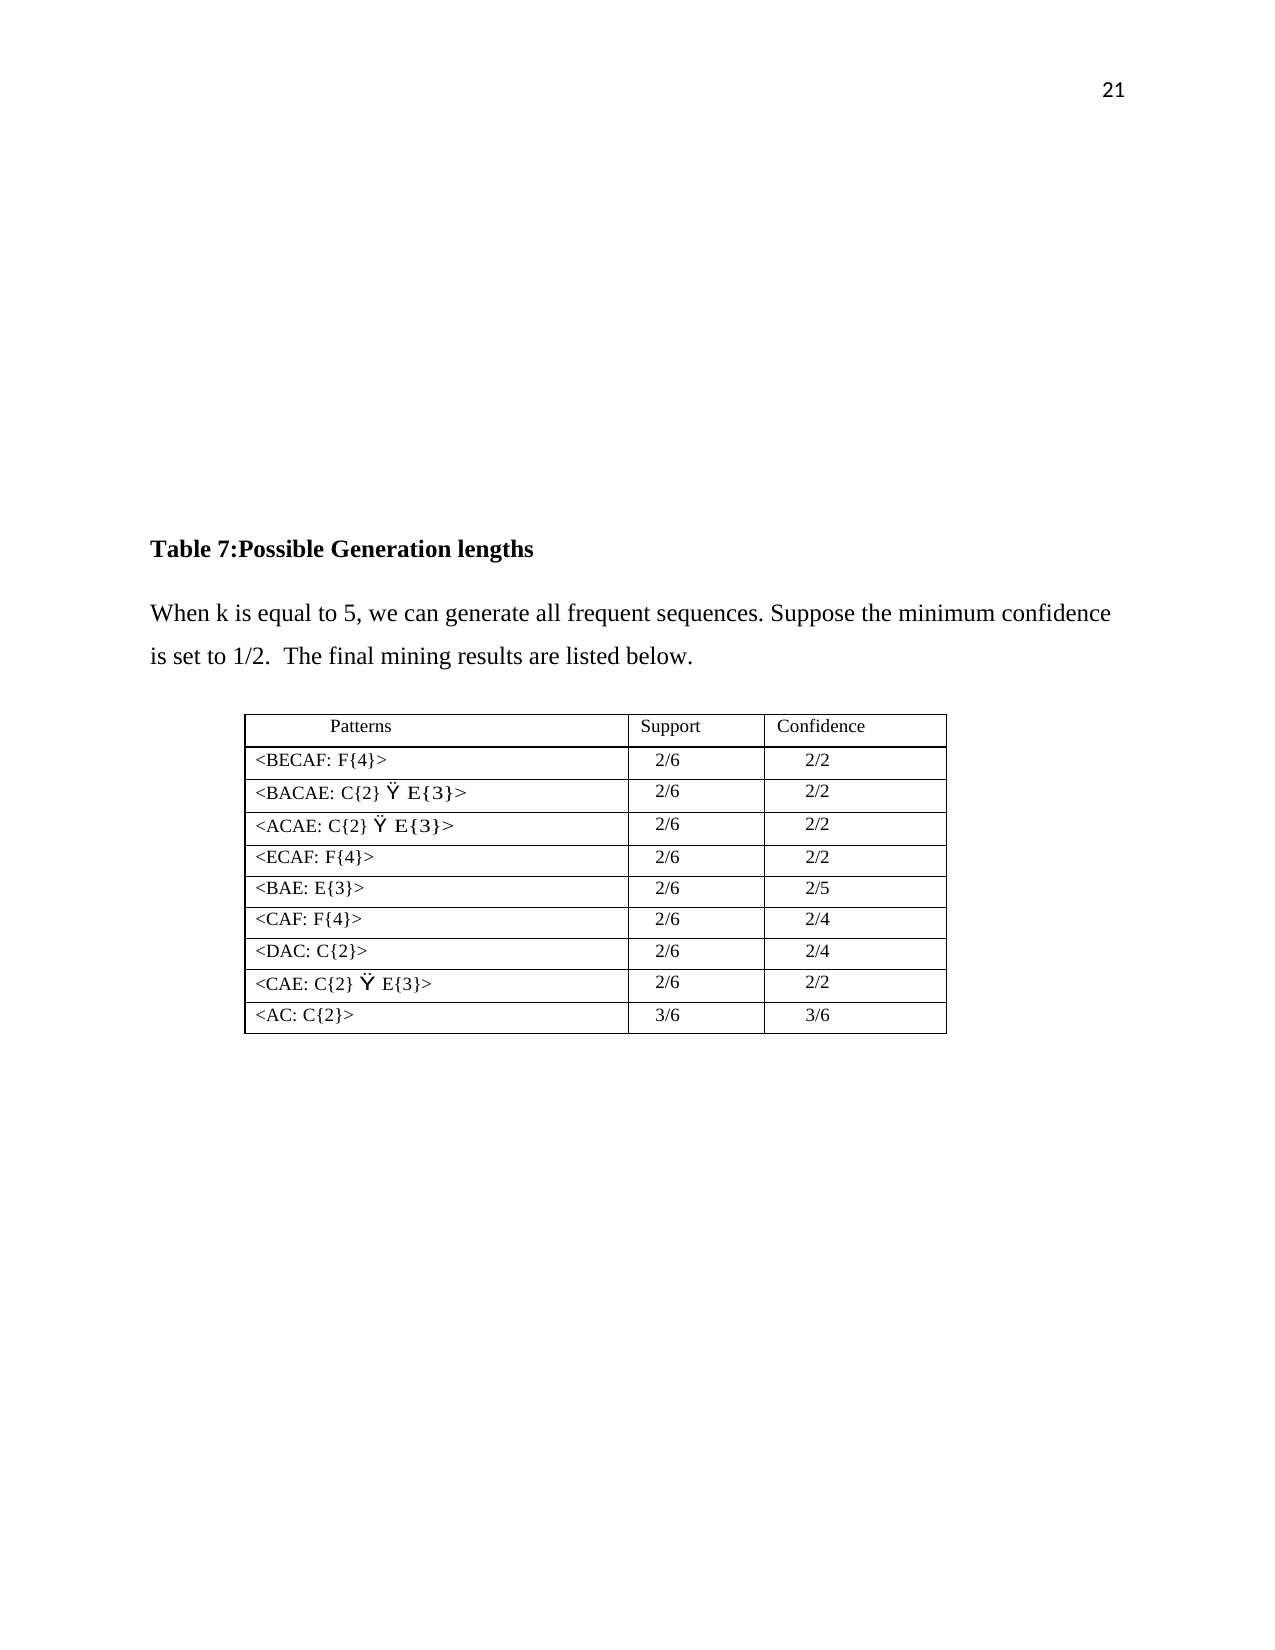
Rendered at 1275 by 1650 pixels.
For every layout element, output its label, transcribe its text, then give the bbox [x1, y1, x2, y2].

table_cell <CAF: F{4}> [246, 908, 628, 938]
table_cell 2/2 [765, 970, 946, 1002]
table_cell 2/6 [629, 813, 764, 845]
table_header Confidence [765, 715, 946, 746]
table_cell <BAE: E{3}> [246, 877, 628, 907]
table_cell <BECAF: F{4}> [246, 748, 628, 779]
table_cell 2/6 [629, 780, 764, 812]
table_cell 2/2 [765, 748, 946, 779]
table_cell 2/5 [765, 877, 946, 907]
table_cell 3/6 [765, 1003, 946, 1033]
table_cell <ACAE: C{2} Ÿ E{3}> [246, 813, 628, 845]
table_cell 2/6 [629, 846, 764, 876]
table_cell 2/4 [765, 908, 946, 938]
table_cell 2/6 [629, 970, 764, 1002]
table_cell 2/6 [629, 908, 764, 938]
table_cell 2/6 [629, 877, 764, 907]
table_cell 2/2 [765, 813, 946, 845]
table_cell 2/6 [629, 939, 764, 969]
table_header Support [629, 715, 764, 746]
text When k is equal to 5, we can generate all frequent sequences. Suppose the minimum confidence is set to 1/2. The final mining results are listed below. [150, 598, 1123, 669]
table_cell <BACAE: C{2} Ÿ E{3}> [246, 780, 628, 812]
table_cell <AC: C{2}> [246, 1003, 628, 1033]
table_cell 3/6 [629, 1003, 764, 1033]
text Table 7:Possible Generation lengths [150, 534, 1123, 562]
table_cell <CAE: C{2} Ÿ E{3}> [246, 970, 628, 1002]
table_cell <ECAF: F{4}> [246, 846, 628, 876]
table_cell 2/4 [765, 939, 946, 969]
table_header Patterns [246, 715, 628, 746]
table_cell 2/2 [765, 780, 946, 812]
table_cell 2/2 [765, 846, 946, 876]
table_cell <DAC: C{2}> [246, 939, 628, 969]
table_cell 2/6 [629, 748, 764, 779]
